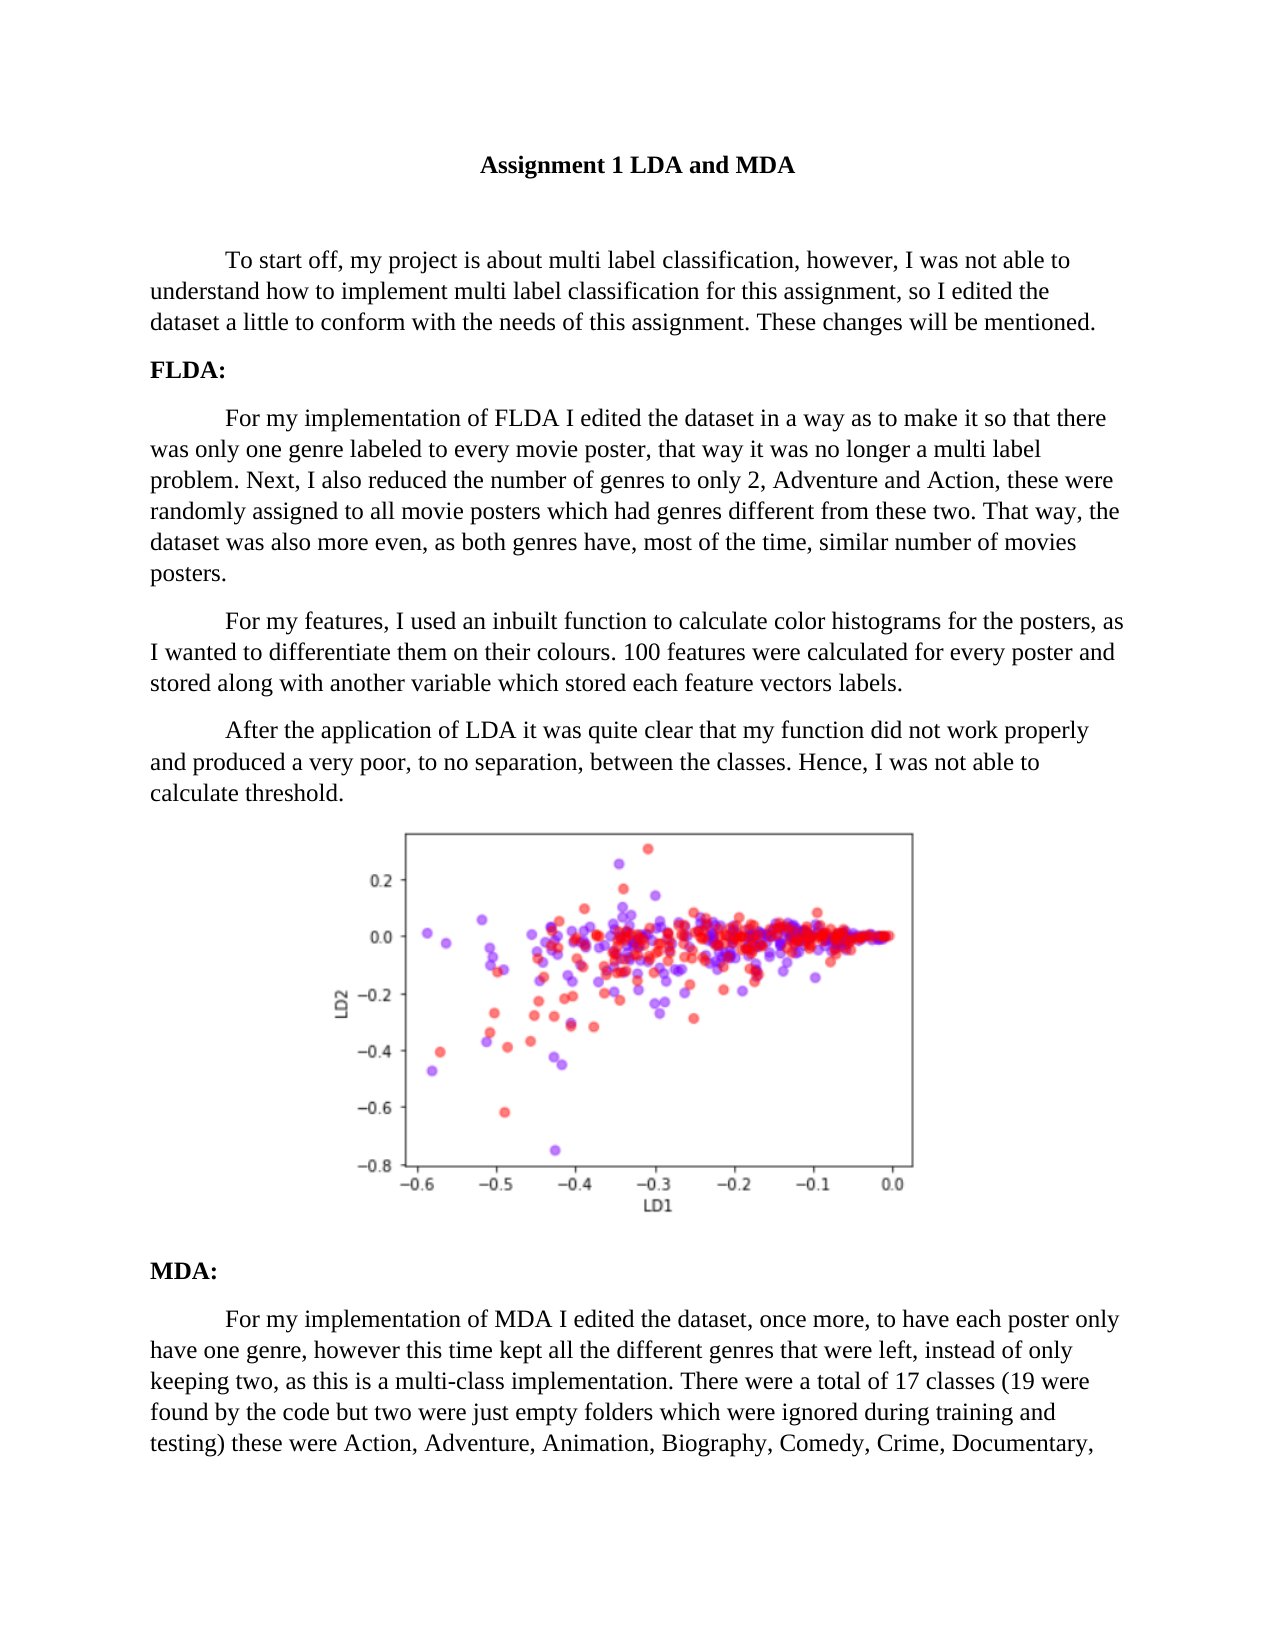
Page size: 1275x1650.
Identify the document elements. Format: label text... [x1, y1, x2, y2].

text Assignment 1 LDA and MDA [150, 150, 1125, 179]
text For my implementation of FLDA I edited the dataset in a way as to make it so that there was only one genre labeled to every movie poster, that way it was no longer a multi label problem. Next, I also reduced the number of genres to only 2, Adventure and Action, these were randomly assigned to all movie posters which had genres different from these two. That way, the dataset was also more even, as both genres have, most of the time, similar number of movies posters. [150, 403, 1125, 587]
picture [327, 817, 948, 1236]
text After the application of LDA it was quite clear that my function did not work properly and produced a very poor, to no separation, between the classes. Hence, I was not able to calculate threshold. [150, 716, 1125, 806]
text For my features, I used an inbuilt function to calculate color histograms for the posters, as I wanted to differentiate them on their colours. 100 features were calculated for every poster and stored along with another variable which stored each feature vectors labels. [150, 606, 1125, 697]
text To start off, my project is about multi label classification, however, I was not able to understand how to implement multi label classification for this assignment, so I edited the dataset a little to conform with the needs of this assignment. These changes will be mentioned. [150, 245, 1125, 336]
text FLDA: [150, 355, 1125, 384]
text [150, 1304, 1125, 1457]
